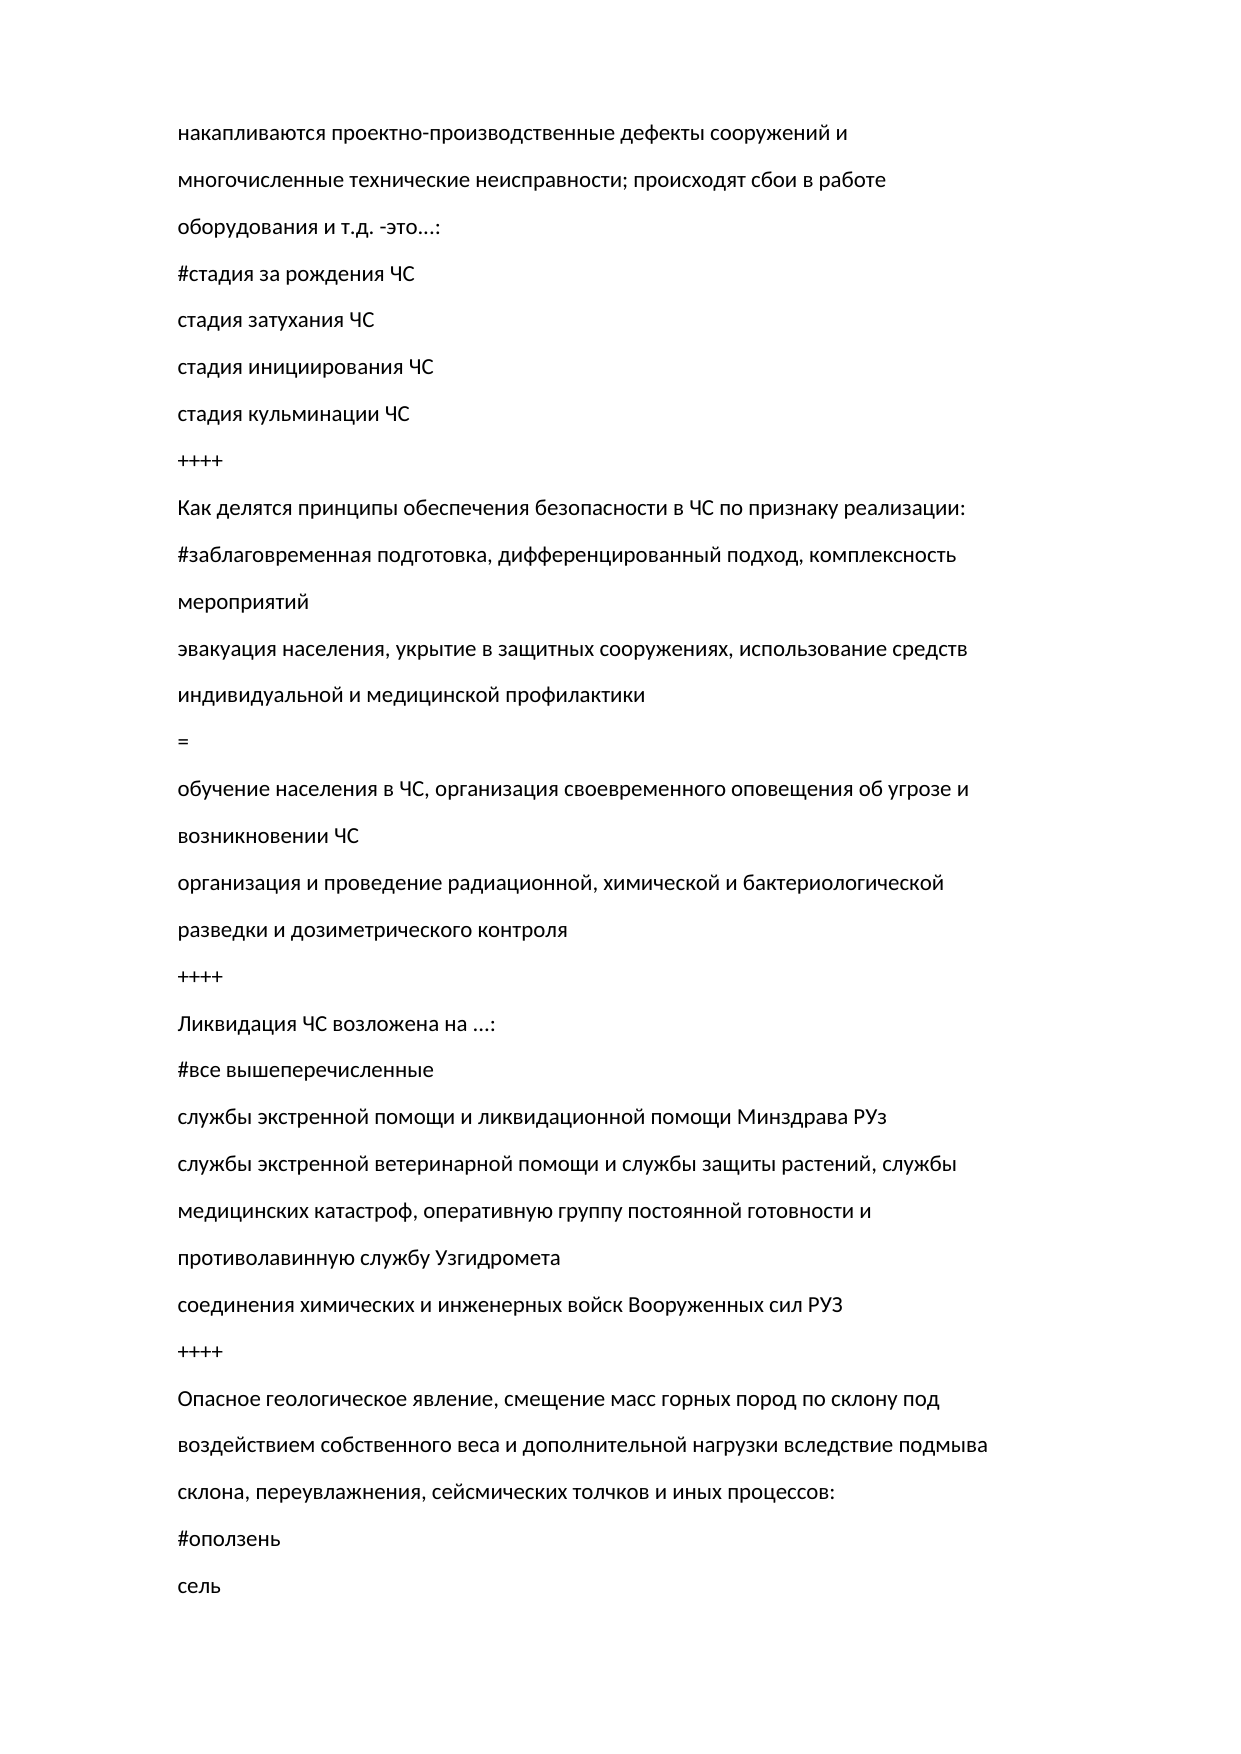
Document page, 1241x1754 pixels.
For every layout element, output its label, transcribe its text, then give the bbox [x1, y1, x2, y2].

text стадия кульминации ЧС [177, 399, 1152, 427]
text службы экстренной ветеринарной помощи и службы защиты растений, службы [177, 1149, 1152, 1177]
text организация и проведение радиационной, химической и бактериологической [177, 868, 1152, 896]
text разведки и дозиметрического контроля [177, 915, 1152, 943]
text мероприятий [177, 587, 1152, 615]
text оборудования и т.д. -это...: [177, 212, 1152, 240]
text эвакуация населения, укрытие в защитных сооружениях, использование средств [177, 634, 1152, 662]
text = [177, 727, 1152, 756]
text противолавинную службу Узгидромета [177, 1243, 1152, 1271]
text Опасное геологическое явление, смещение масс горных пород по склону под [177, 1384, 1152, 1412]
text #все вышеперечисленные [177, 1056, 1152, 1084]
text стадия затухания ЧС [177, 306, 1152, 334]
text службы экстренной помощи и ликвидационной помощи Минздрава РУз [177, 1102, 1152, 1131]
text ++++ [177, 446, 1152, 474]
text #стадия за рождения ЧС [177, 259, 1152, 287]
text накапливаются проектно-производственные дефекты сооружений и [177, 118, 1152, 146]
text возникновении ЧС [177, 821, 1152, 849]
text стадия инициирования ЧС [177, 352, 1152, 381]
text Как делятся принципы обеспечения безопасности в ЧС по признаку реализации: [177, 493, 1152, 521]
text индивидуальной и медицинской профилактики [177, 681, 1152, 709]
text медицинских катастроф, оперативную группу постоянной готовности и [177, 1196, 1152, 1224]
text сель [177, 1571, 1152, 1599]
text обучение населения в ЧС, организация своевременного оповещения об угрозе и [177, 774, 1152, 802]
text ++++ [177, 962, 1152, 990]
text ++++ [177, 1337, 1152, 1365]
text #оползень [177, 1524, 1152, 1552]
text Ликвидация ЧС возложена на ...: [177, 1009, 1152, 1037]
text #заблаговременная подготовка, дифференцированный подход, комплексность [177, 540, 1152, 568]
text склона, переувлажнения, сейсмических толчков и иных процессов: [177, 1477, 1152, 1506]
text соединения химических и инженерных войск Вооруженных сил РУЗ [177, 1290, 1152, 1318]
text многочисленные технические неисправности; происходят сбои в работе [177, 165, 1152, 193]
text воздействием собственного веса и дополнительной нагрузки вследствие подмыва [177, 1431, 1152, 1459]
